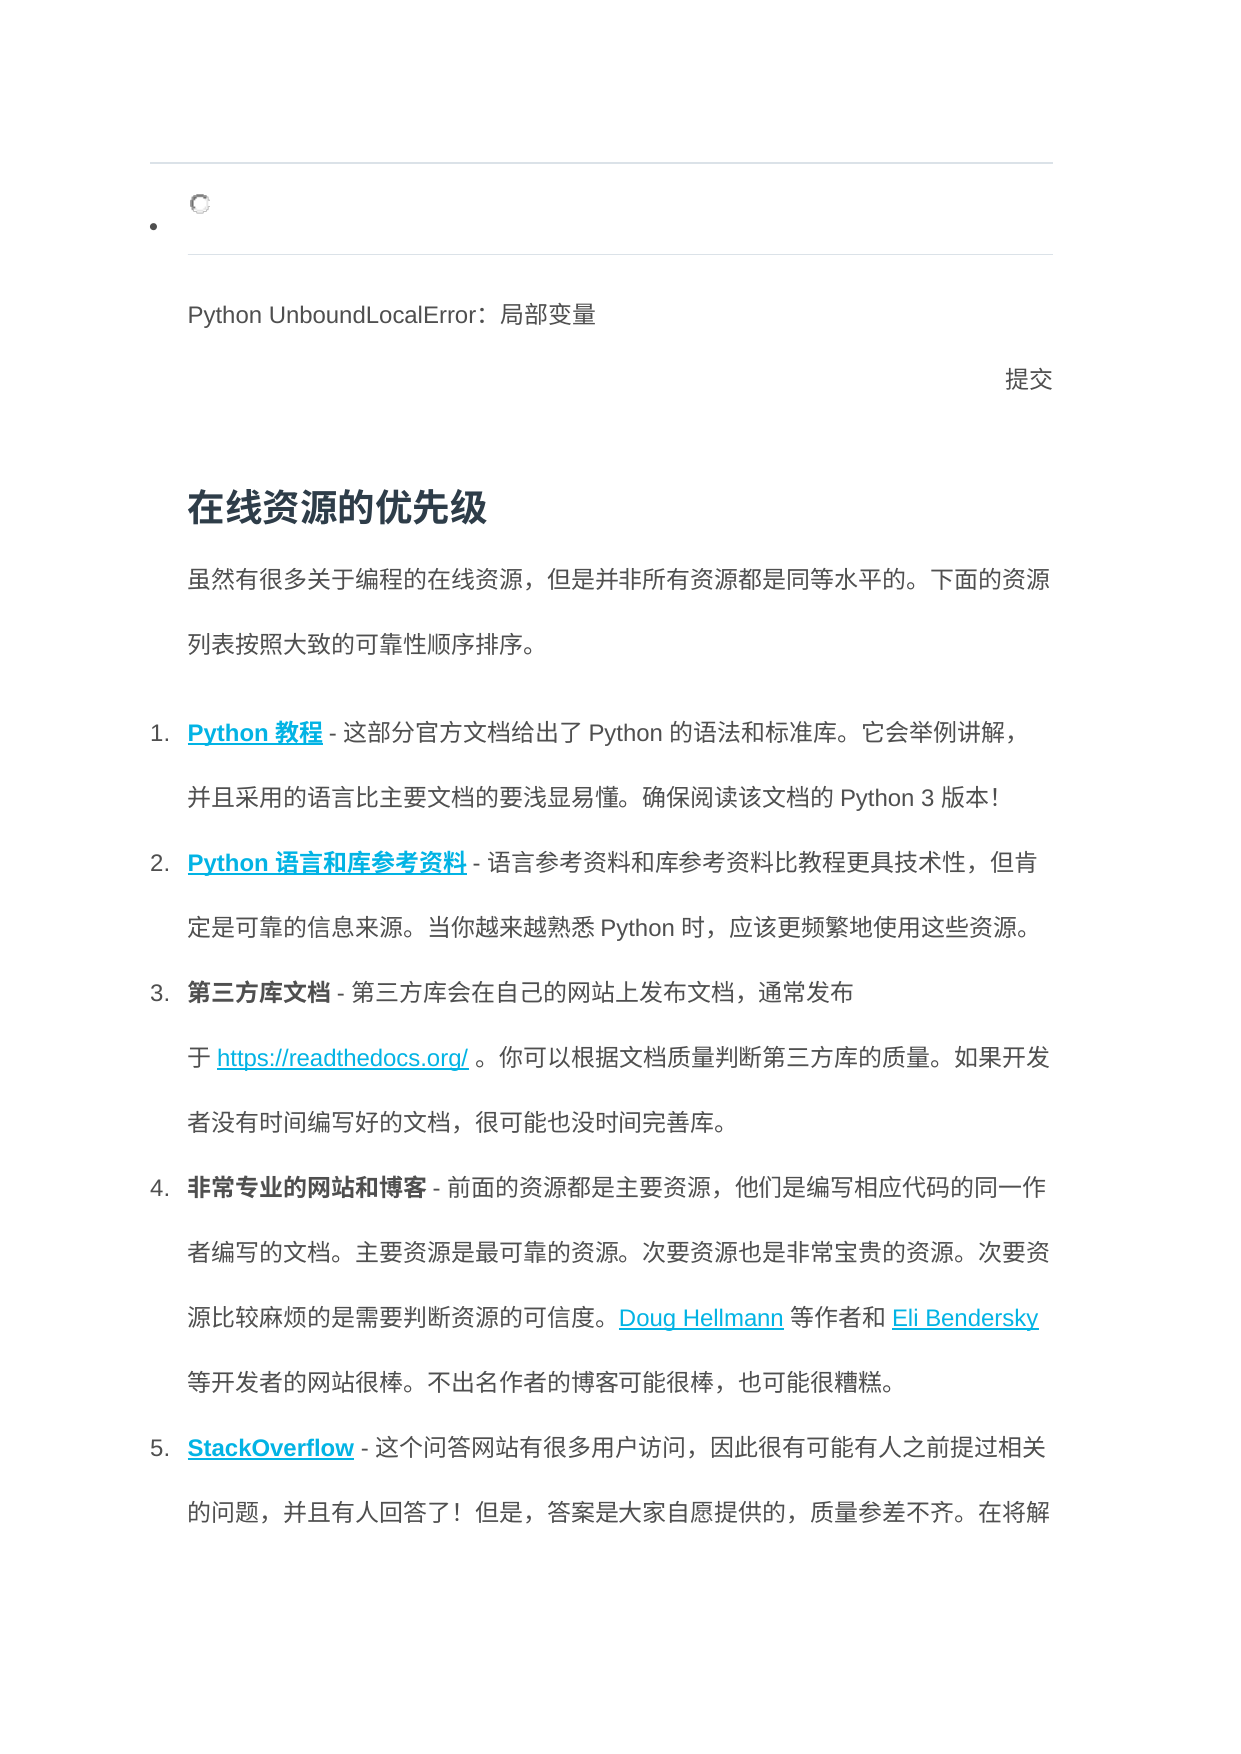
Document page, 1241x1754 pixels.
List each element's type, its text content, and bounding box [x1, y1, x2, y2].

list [150, 1414, 1053, 1544]
list 第三方库文档 - 第三方库会在自己的网站上发布文档，通常发布于 https://readthedocs.org/ 。你可以根据文档质量判断第三方库的质量。如果开发者没有时间编写好的文档，很可能也没时间完善库。 [150, 959, 1053, 1154]
list Python 语言和库参考资料 - 语言参考资料和库参考资料比教程更具技术性，但肯定是可靠的信息来源。当你越来越熟悉 Python 时，应该更频繁地使用这些资源。 [150, 829, 1053, 959]
list 非常专业的网站和博客 - 前面的资源都是主要资源，他们是编写相应代码的同一作者编写的文档。主要资源是最可靠的资源。次要资源也是非常宝贵的资源。次要资源比较麻烦的是需要判断资源的可信度。Doug Hellmann 等作者和 Eli Bendersky 等开发者的网站很棒。不出名作者的博客可能很棒，也可能很糟糕。 [150, 1154, 1053, 1414]
text Python UnboundLocalError：局部变量 [187, 255, 1053, 345]
list Python 教程 - 这部分官方文档给出了 Python 的语法和标准库。它会举例讲解，并且采用的语言比主要文档的要浅显易懂。确保阅读该文档的 Python 3 版本！ [150, 699, 1053, 829]
text 提交 [187, 345, 1053, 410]
subtitle 在线资源的优先级 [187, 473, 1053, 538]
text 虽然有很多关于编程的在线资源，但是并非所有资源都是同等水平的。下面的资源列表按照大致的可靠性顺序排序。 [187, 545, 1053, 675]
